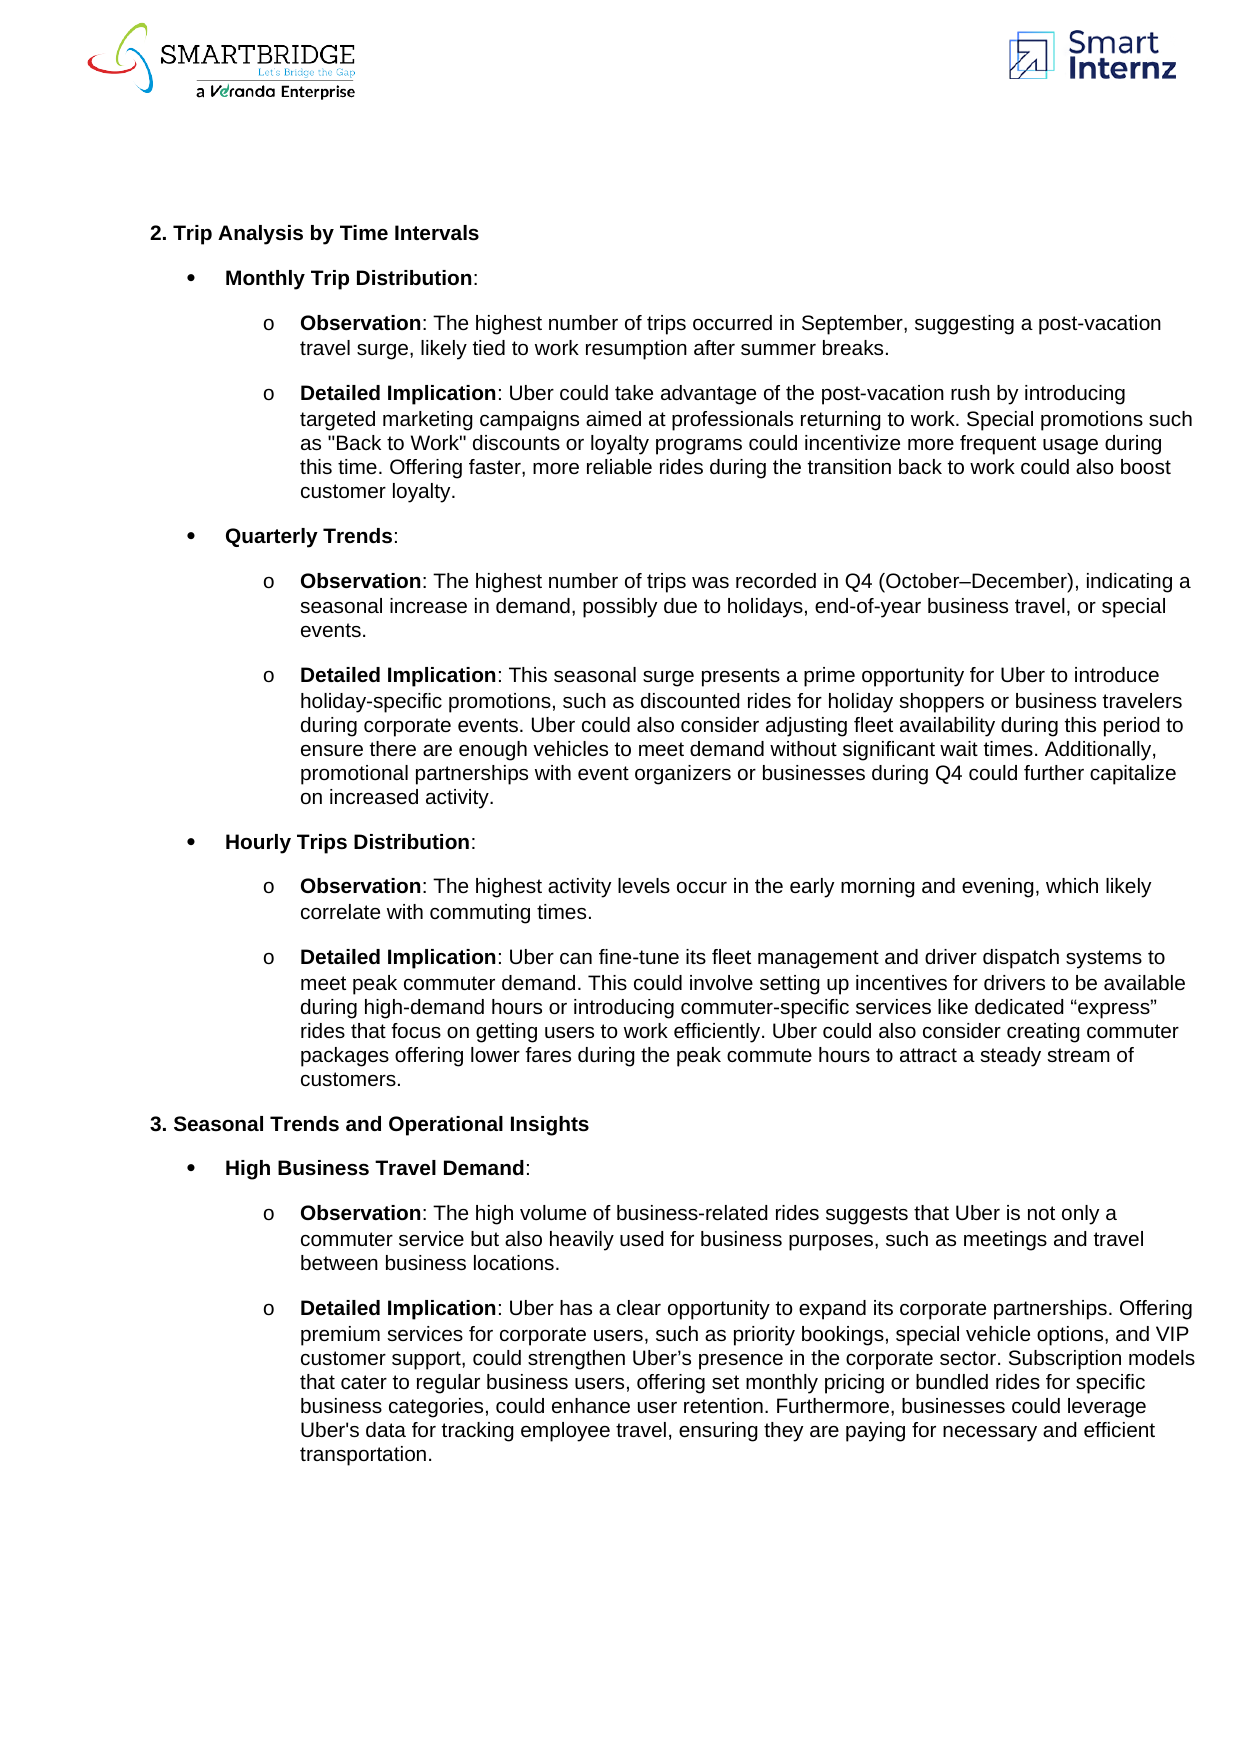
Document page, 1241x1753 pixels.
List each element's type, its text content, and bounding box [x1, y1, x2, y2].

picture [1004, 30, 1181, 79]
list Observation: The high volume of business-related rides suggests that Uber is not only a commuter service but also heavily used for business purposes, such as meetings and travel between business locations. [262, 1201, 1198, 1275]
list Detailed Implication: This seasonal surge presents a prime opportunity for Uber to introduce holiday-specific promotions, such as discounted rides for holiday shoppers or business travelers during corporate events. Uber could also consider adjusting fleet availability during this period to ensure there are enough vehicles to meet demand without significant wait times. Additionally, promotional partnerships with event organizers or businesses during Q4 could further capitalize on increased activity. [262, 663, 1198, 809]
text 2. Trip Analysis by Time Intervals [150, 221, 1198, 245]
list Detailed Implication: Uber could take advantage of the post-vacation rush by introducing targeted marketing campaigns aimed at professionals returning to work. Special promotions such as "Back to Work" discounts or loyalty programs could incentivize more frequent usage during this time. Offering faster, more reliable rides during the transition back to work could also boost customer loyalty. [262, 381, 1198, 503]
picture [73, 0, 370, 122]
text 3. Seasonal Trends and Operational Insights [150, 1111, 1198, 1135]
list Observation: The highest number of trips was recorded in Q4 (October–December), indicating a seasonal increase in demand, possibly due to holidays, end-of-year business travel, or special events. [262, 568, 1198, 642]
list Detailed Implication: Uber can fine-tune its fleet management and driver dispatch systems to meet peak commuter demand. This could involve setting up incentives for drivers to be available during high-demand hours or introducing commuter-specific services like dedicated “express” rides that focus on getting users to work efficiently. Uber could also consider creating commuter packages offering lower fares during the peak commute hours to attract a steady stream of customers. [262, 945, 1198, 1091]
list Quarterly Trends: [187, 523, 1198, 548]
list Observation: The highest activity levels occur in the early morning and evening, which likely correlate with commuting times. [262, 874, 1198, 924]
list Observation: The highest number of trips occurred in September, suggesting a post-vacation travel surge, likely tied to work resumption after summer breaks. [262, 310, 1198, 360]
list Hourly Trips Distribution: [187, 829, 1198, 853]
list Detailed Implication: Uber has a clear opportunity to expand its corporate partnerships. Offering premium services for corporate users, such as priority bookings, special vehicle options, and VIP customer support, could strengthen Uber’s presence in the corporate sector. Subscription models that cater to regular business users, offering set monthly pricing or bundled rides for specific business categories, could enhance user retention. Furthermore, businesses could leverage Uber's data for tracking employee travel, ensuring they are paying for necessary and efficient transportation. [262, 1296, 1198, 1465]
list Monthly Trip Distribution: [187, 266, 1198, 289]
list High Business Travel Demand: [187, 1156, 1198, 1180]
